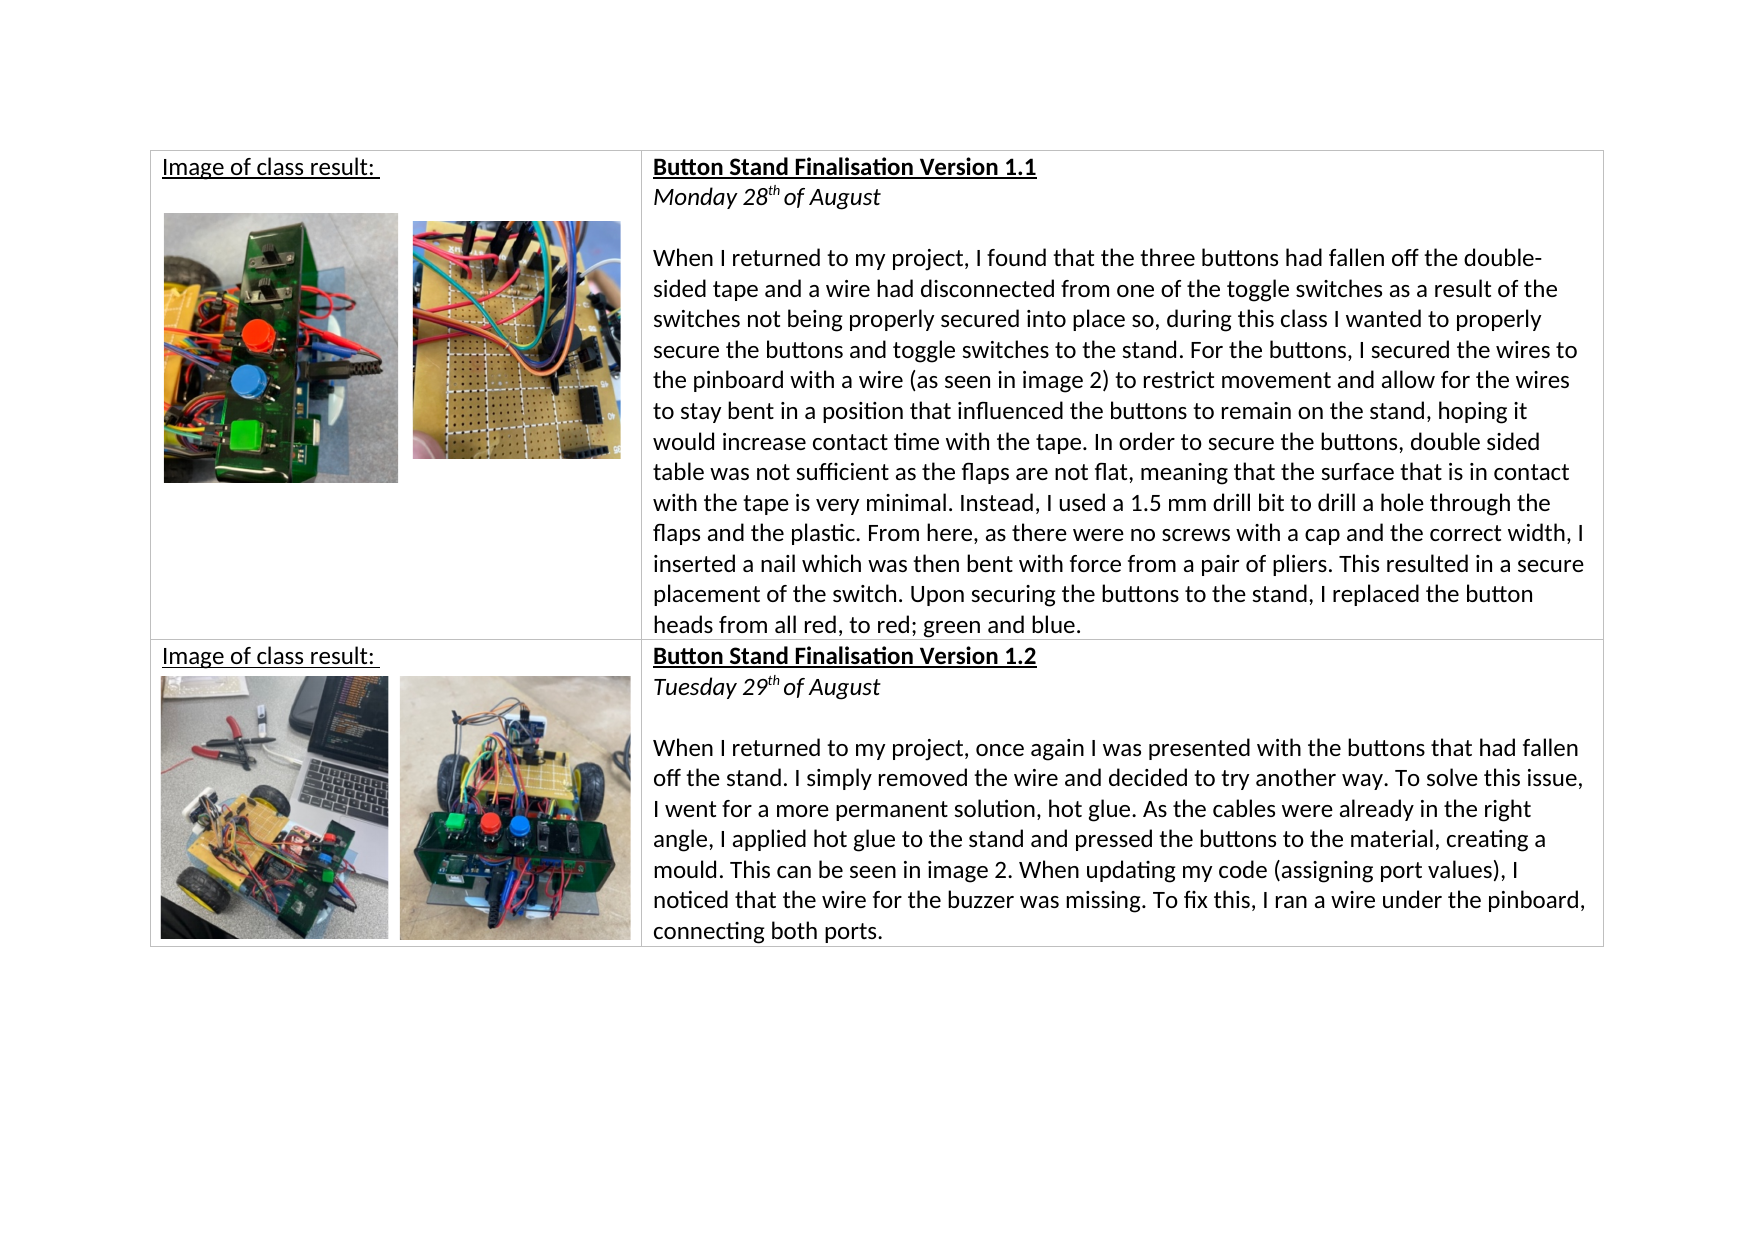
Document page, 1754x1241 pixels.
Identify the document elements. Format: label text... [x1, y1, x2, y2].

picture [161, 676, 389, 939]
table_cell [151, 151, 641, 639]
picture [400, 676, 631, 940]
picture [413, 221, 621, 459]
picture [164, 213, 399, 483]
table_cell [151, 640, 641, 946]
table_cell Button Stand Finalisation Version 1.1 Monday 28th of August When I returned to my project, I found that the three buttons had fallen off the double-sided tape and a wire had disconnected from one of the toggle switches as a result of the switches not being properly secured into place so, during this class I wanted to properly secure the buttons and toggle switches to the stand. For the buttons, I secured the wires to the pinboard with a wire (as seen in image 2) to restrict movement and allow for the wires to stay bent in a position that influenced the buttons to remain on the stand, hoping it would increase contact time with the tape. In order to secure the buttons, double sided table was not sufficient as the flaps are not flat, meaning that the surface that is in contact with the tape is very minimal. Instead, I used a 1.5 mm drill bit to drill a hole through the flaps and the plastic. From here, as there were no screws with a cap and the correct width, I inserted a nail which was then bent with force from a pair of pliers. This resulted in a secure placement of the switch. Upon securing the buttons to the stand, I replaced the button heads from all red, to red; green and blue. [642, 151, 1603, 639]
table_cell Button Stand Finalisation Version 1.2 Tuesday 29th of August When I returned to my project, once again I was presented with the buttons that had fallen off the stand. I simply removed the wire and decided to try another way. To solve this issue, I went for a more permanent solution, hot glue. As the cables were already in the right angle, I applied hot glue to the stand and pressed the buttons to the material, creating a mould. This can be seen in image 2. When updating my code (assigning port values), I noticed that the wire for the buzzer was missing. To fix this, I ran a wire under the pinboard, connecting both ports. [642, 640, 1603, 946]
